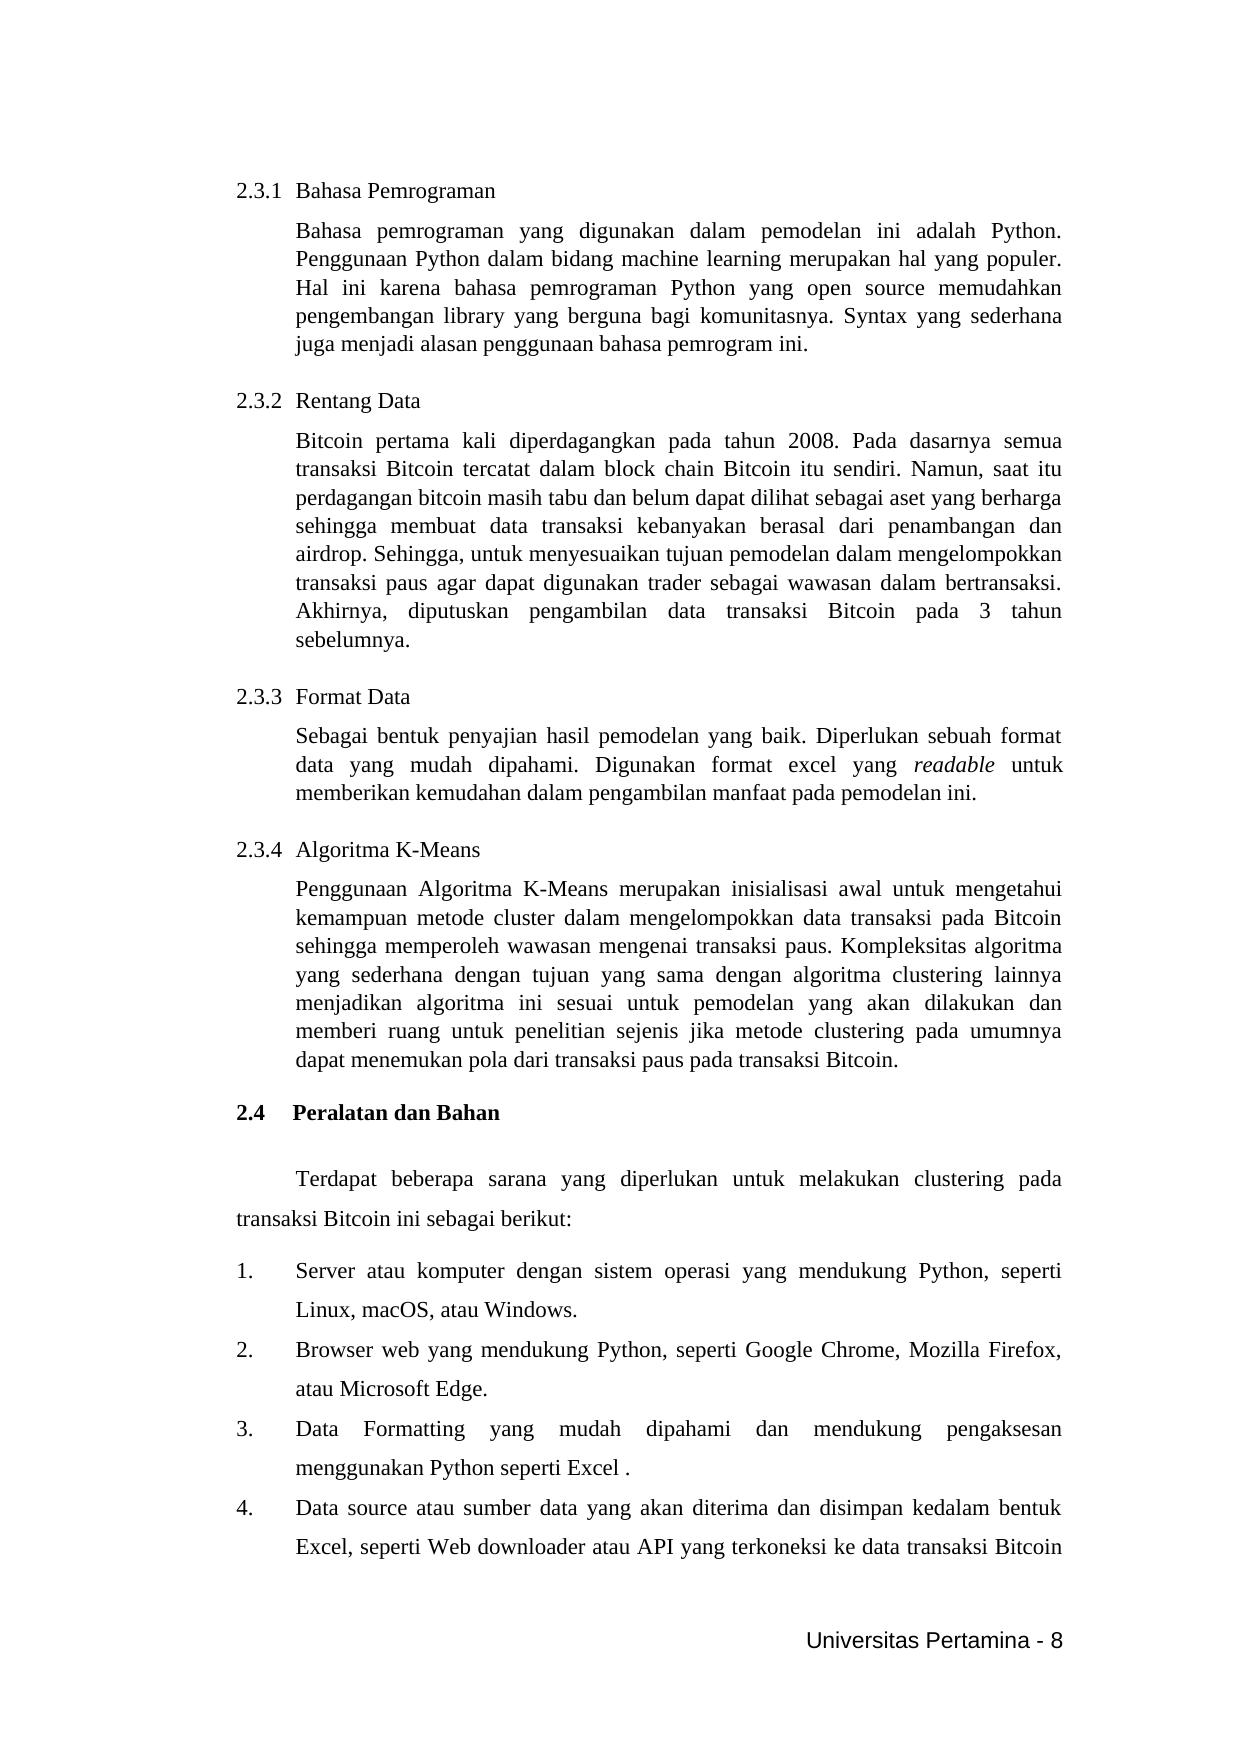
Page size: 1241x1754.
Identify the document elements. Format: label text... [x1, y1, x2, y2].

list Data Formatting yang mudah dipahami dan mendukung pengaksesan menggunakan Python seperti Excel . [236, 1415, 1063, 1481]
subtitle Algoritma K-Means [236, 836, 1063, 862]
text Sebagai bentuk penyajian hasil pemodelan yang baik. Diperlukan sebuah format data yang mudah dipahami. Digunakan format excel yang readable untuk memberikan kemudahan dalam pengambilan manfaat pada pemodelan ini. [295, 722, 1063, 805]
text Terdapat beberapa sarana yang diperlukan untuk melakukan clustering pada transaksi Bitcoin ini sebagai berikut: [236, 1165, 1063, 1231]
subtitle Bahasa Pemrograman [236, 177, 1063, 203]
subtitle Rentang Data [236, 387, 1063, 414]
list Browser web yang mendukung Python, seperti Google Chrome, Mozilla Firefox, atau Microsoft Edge. [236, 1336, 1063, 1402]
subtitle Format Data [236, 683, 1063, 709]
subtitle Peralatan dan Bahan [236, 1099, 1063, 1126]
text Penggunaan Algoritma K-Means merupakan inisialisasi awal untuk mengetahui kemampuan metode cluster dalam mengelompokkan data transaksi pada Bitcoin sehingga memperoleh wawasan mengenai transaksi paus. Kompleksitas algoritma yang sederhana dengan tujuan yang sama dengan algoritma clustering lainnya menjadikan algoritma ini sesuai untuk pemodelan yang akan dilakukan dan memberi ruang untuk penelitian sejenis jika metode clustering pada umumnya dapat menemukan pola dari transaksi paus pada transaksi Bitcoin. [295, 875, 1063, 1072]
list Server atau komputer dengan sistem operasi yang mendukung Python, seperti Linux, macOS, atau Windows. [236, 1257, 1063, 1323]
text Bahasa pemrograman yang digunakan dalam pemodelan ini adalah Python. Penggunaan Python dalam bidang machine learning merupakan hal yang populer. Hal ini karena bahasa pemrograman Python yang open source memudahkan pengembangan library yang berguna bagi komunitasnya. Syntax yang sederhana juga menjadi alasan penggunaan bahasa pemrogram ini. [295, 217, 1063, 357]
text Bitcoin pertama kali diperdagangkan pada tahun 2008. Pada dasarnya semua transaksi Bitcoin tercatat dalam block chain Bitcoin itu sendiri. Namun, saat itu perdagangan bitcoin masih tabu dan belum dapat dilihat sebagai aset yang berharga sehingga membuat data transaksi kebanyakan berasal dari penambangan dan airdrop. Sehingga, untuk menyesuaikan tujuan pemodelan dalam mengelompokkan transaksi paus agar dapat digunakan trader sebagai wawasan dalam bertransaksi. Akhirnya, diputuskan pengambilan data transaksi Bitcoin pada 3 tahun sebelumnya. [295, 427, 1063, 652]
